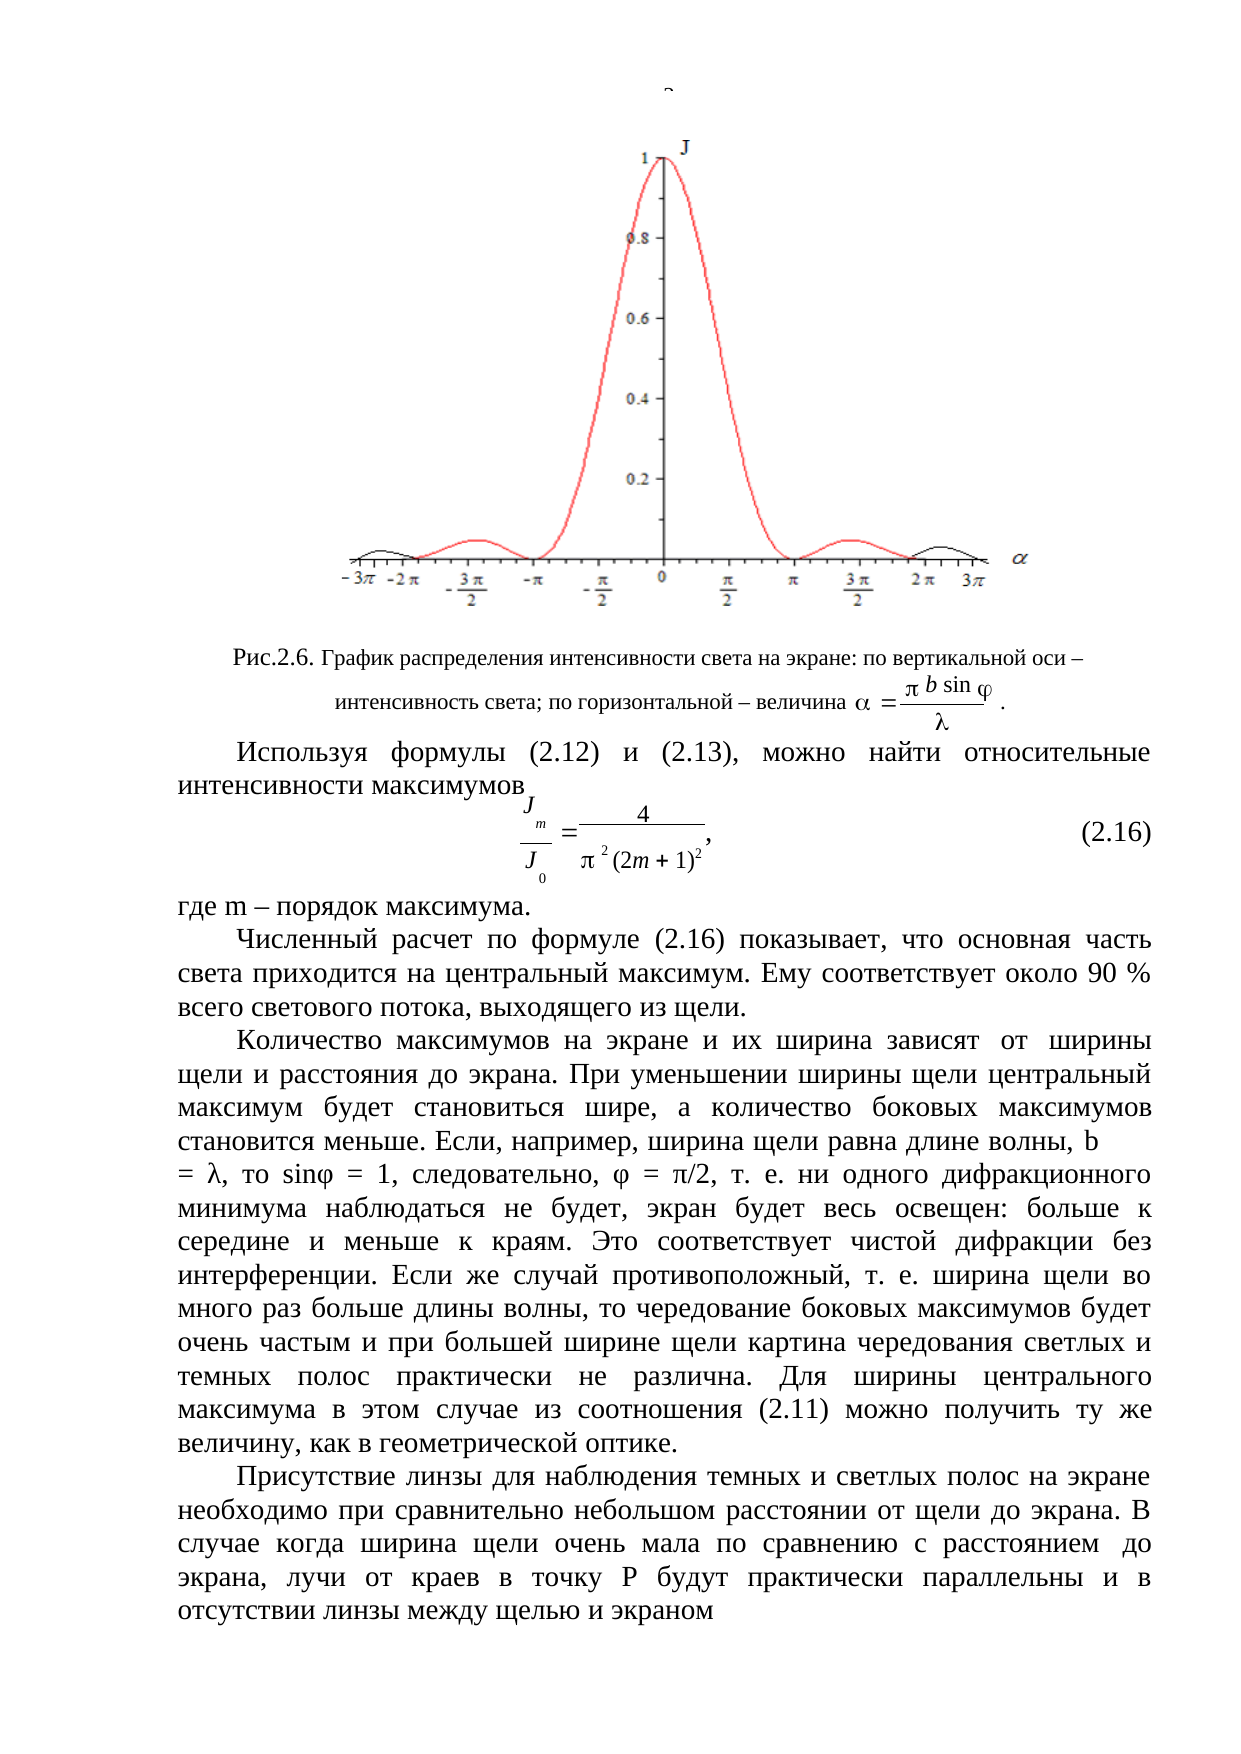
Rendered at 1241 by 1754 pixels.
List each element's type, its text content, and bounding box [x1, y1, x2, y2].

text Используя формулы (2.12) и (2.13), можно найти относительные интенсивности максимумов [177, 734, 1152, 801]
text  [152, 716, 949, 734]
text Jm  4 , (2.16) [523, 804, 1180, 851]
text где m – порядок максимума. [177, 888, 1180, 921]
text Количество максимумов на экране и их ширина зависят от ширины щели и расстояния до экрана. При уменьшении ширины щели центральный максимум будет становиться шире, а количество боковых максимумов становится меньше. Если, например, ширина щели равна длине волны, b [177, 1022, 1152, 1156]
text Присутствие линзы для наблюдения темных и светлых полос на экране необходимо при сравнительно небольшом расстоянии от щели до экрана. В случае когда ширина щели очень мала по сравнению с расстоянием до экрана, лучи от краев в точку Р будут практически параллельны и в отсутствии линзы между щелью и экраном [177, 1458, 1152, 1626]
text = λ, то sinφ = 1, следовательно, φ = π/2, т. е. ни одного дифракционного минимума наблюдаться не будет, экран будет весь освещен: больше к середине и меньше к краям. Это соответствует чистой дифракции без интерференции. Если же случай противоположный, т. е. ширина щели во много раз больше длины волны, то чередование боковых максимумов будет очень частым и при большей ширине щели картина чередования светлых и темных полос практически не различна. Для ширины центрального максимума в этом случае из соотношения (2.11) можно получить ту же величину, как в геометрической оптике. [177, 1156, 1152, 1458]
text J  2 (2m  1)2 [525, 851, 1180, 873]
text Рис.2.6. График распределения интенсивности света на экране: по вертикальной оси – интенсивность света; по горизонтальной – величина    b sin  . [232, 643, 1180, 716]
text 0 [152, 873, 933, 886]
picture [341, 140, 1029, 606]
text Численный расчет по формуле (2.16) показывает, что основная часть света приходится на центральный максимум. Ему соответствует около 90 % всего светового потока, выходящего из щели. [177, 922, 1152, 1022]
